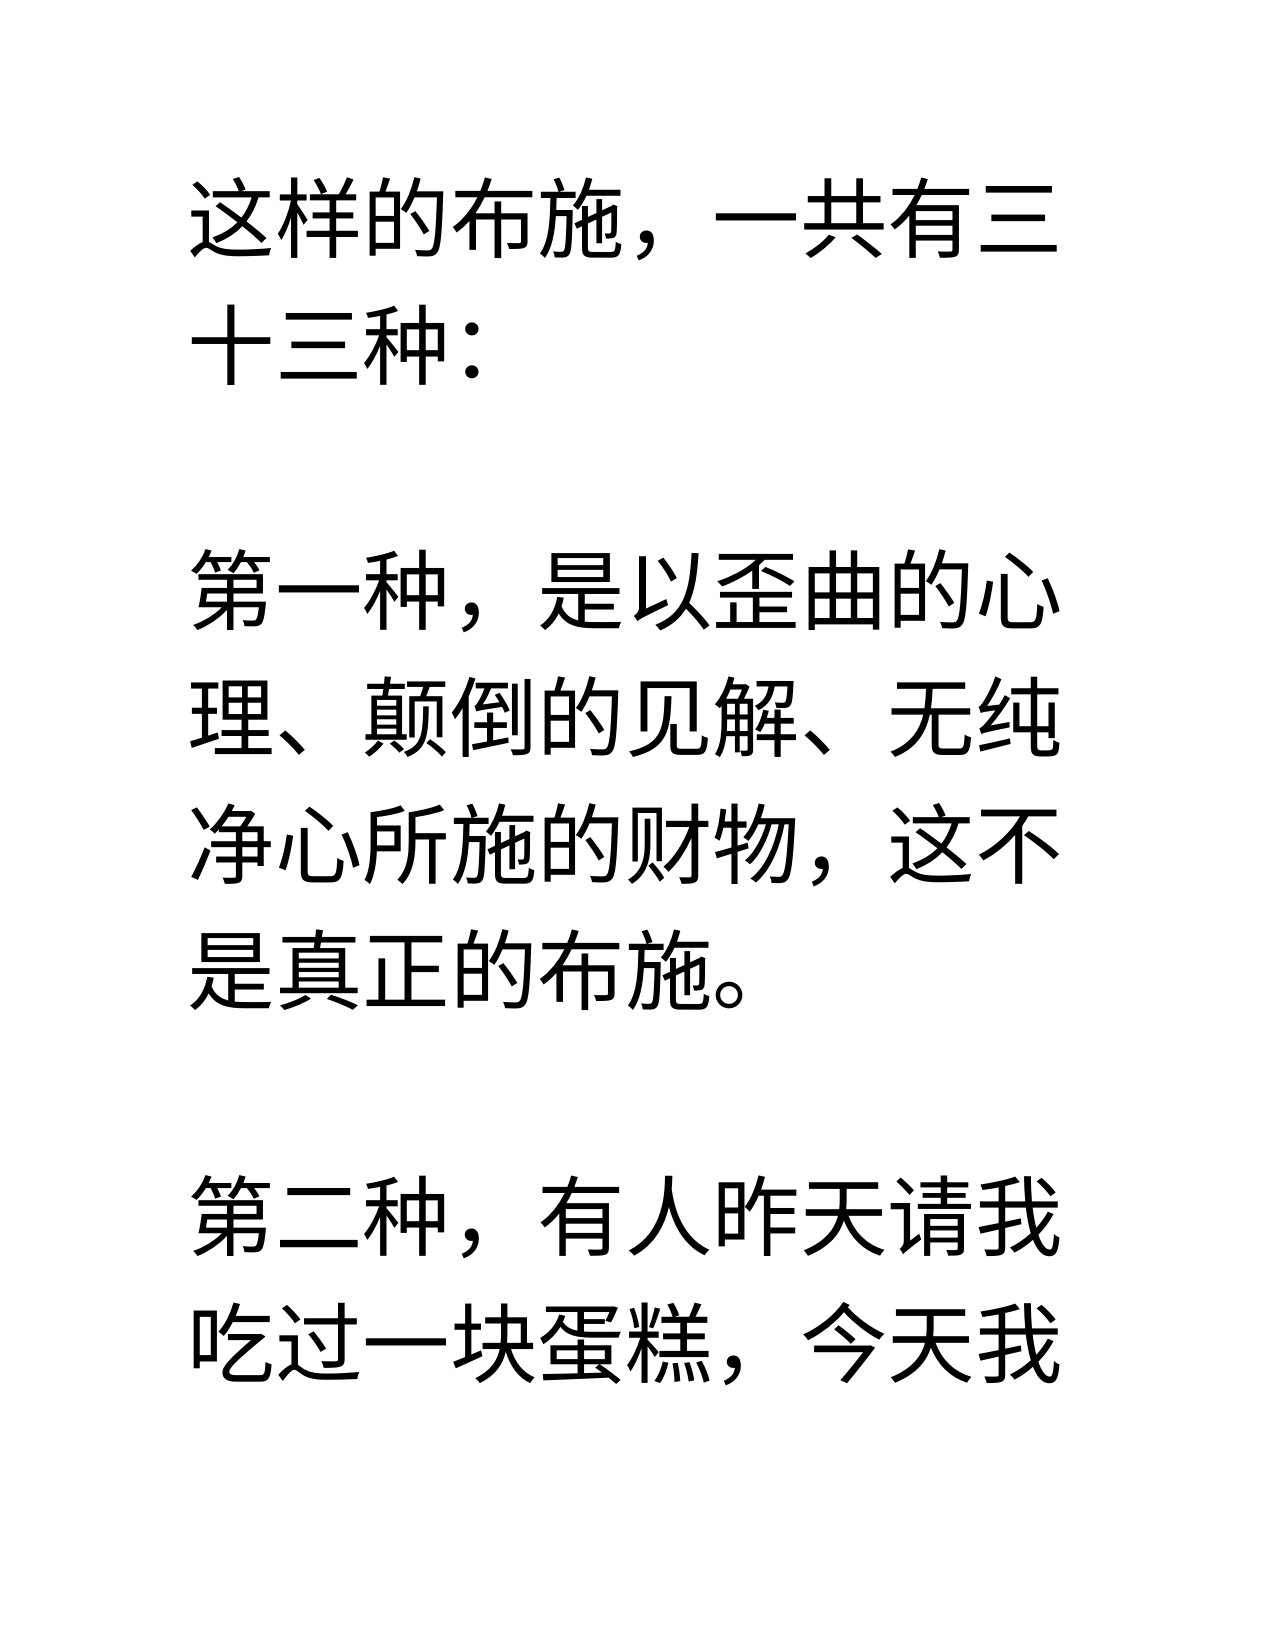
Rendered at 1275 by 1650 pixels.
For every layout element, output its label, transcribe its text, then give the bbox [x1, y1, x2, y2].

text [187, 1148, 1087, 1402]
text 第一种，是以歪曲的心理、颠倒的见解、无纯净心所施的财物，这不是真正的布施。 [187, 522, 1087, 1029]
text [187, 150, 1087, 403]
